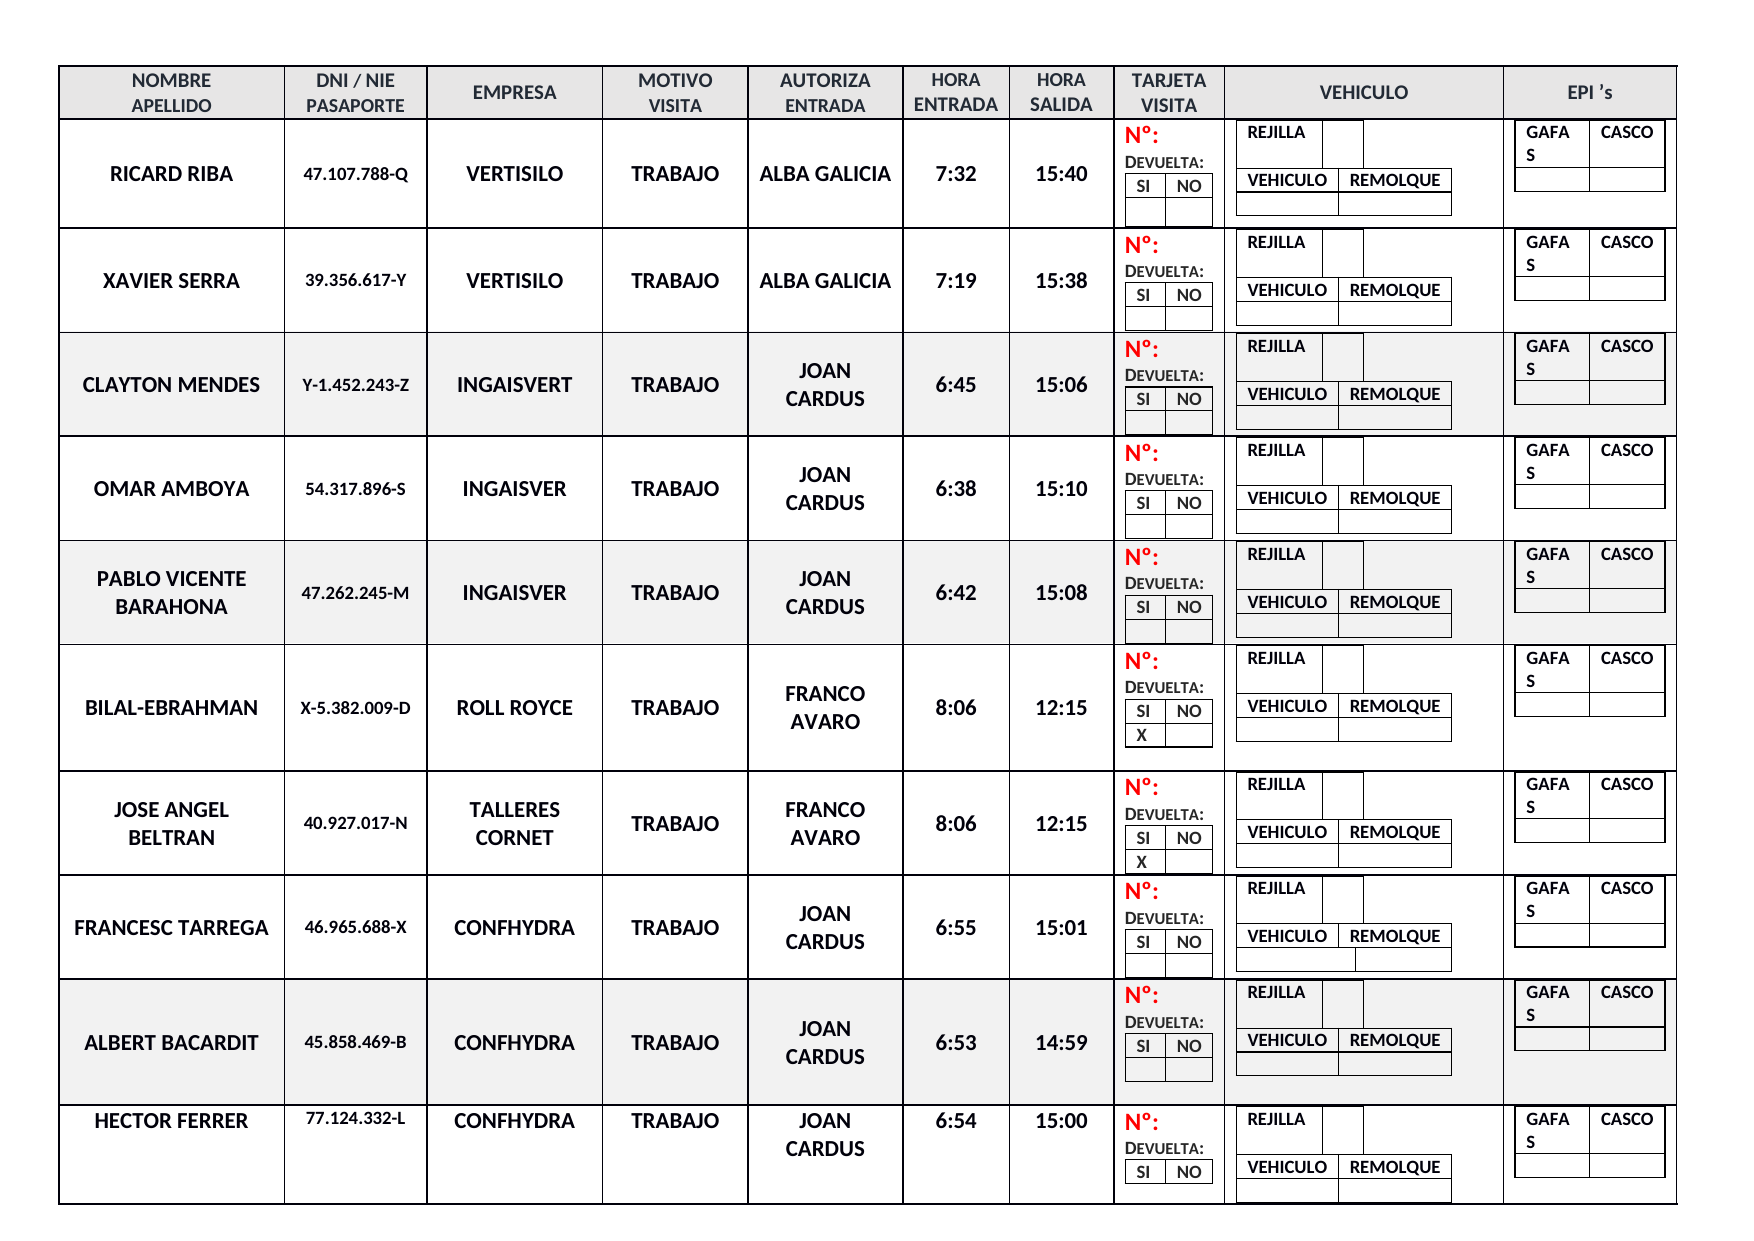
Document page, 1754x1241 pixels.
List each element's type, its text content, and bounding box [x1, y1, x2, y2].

table_cell OMAR AMBOYA [60, 437, 284, 539]
table_cell [1504, 980, 1676, 1104]
table_cell 15:10 [1010, 437, 1113, 539]
table_cell Nº: DEVUELTA: [1115, 437, 1224, 539]
table_cell FRANCO AVARO [749, 772, 902, 874]
table_cell [1237, 1155, 1338, 1178]
table_header MOTIVO VISITA [603, 67, 747, 118]
table_cell 46.965.688-X [285, 876, 426, 978]
table_header EMPRESA [428, 67, 602, 118]
table_cell Nº: DEVUELTA: [1115, 980, 1224, 1104]
table_cell [1504, 876, 1676, 978]
table_cell 6:38 [904, 437, 1009, 539]
table_cell [1339, 1155, 1451, 1178]
table_cell 7:19 [904, 229, 1009, 331]
table_cell CLAYTON MENDES [60, 333, 284, 435]
table_cell TRABAJO [603, 229, 747, 331]
table_cell [1339, 1179, 1451, 1202]
table_cell Nº: DEVUELTA: [1115, 120, 1224, 227]
table_cell 15:01 [1010, 876, 1113, 978]
table_cell X-5.382.009-D [285, 645, 426, 770]
table_cell TRABAJO [603, 333, 747, 435]
table_cell 45.858.469-B [285, 980, 426, 1104]
table_cell CONFHYDRA [428, 980, 602, 1104]
table_cell 12:15 [1010, 772, 1113, 874]
table_cell PABLO VICENTE BARAHONA [60, 541, 284, 643]
table_cell ALBA GALICIA [749, 120, 902, 227]
table_cell [1225, 980, 1503, 1104]
table_cell TRABAJO [603, 772, 747, 874]
table_cell [1504, 541, 1676, 643]
table_cell [1225, 876, 1503, 978]
table_cell 8:06 [904, 645, 1009, 770]
table_header VEHICULO [1225, 67, 1503, 118]
table_cell 6:54 [904, 1106, 1009, 1203]
table_cell 6:42 [904, 541, 1009, 643]
table_cell CONFHYDRA [428, 876, 602, 978]
table_cell [1504, 333, 1676, 435]
table_cell 47.107.788-Q [285, 120, 426, 227]
table_header EPI ’s [1504, 67, 1676, 118]
table_cell [1323, 1107, 1363, 1154]
table_cell [1237, 1107, 1322, 1154]
table_cell TRABAJO [603, 437, 747, 539]
table_cell [1237, 1179, 1338, 1202]
table_cell 8:06 [904, 772, 1009, 874]
table_cell JOAN CARDUS [749, 980, 902, 1104]
table_cell 15:40 [1010, 120, 1113, 227]
table_cell FRANCO AVARO [749, 645, 902, 770]
table_cell [1504, 437, 1676, 539]
table_cell 6:55 [904, 876, 1009, 978]
table_cell ALBA GALICIA [749, 229, 902, 331]
table_cell TRABAJO [603, 876, 747, 978]
table_cell 6:45 [904, 333, 1009, 435]
table_cell TRABAJO [603, 541, 747, 643]
table_cell ROLL ROYCE [428, 645, 602, 770]
table_cell [1225, 772, 1503, 874]
table_cell [1225, 229, 1503, 331]
table_cell TALLERES CORNET [428, 772, 602, 874]
table_cell JOAN CARDUS [749, 876, 902, 978]
table_cell BILAL-EBRAHMAN [60, 645, 284, 770]
table_cell [1504, 645, 1676, 770]
table_cell Nº: DEVUELTA: [1115, 876, 1224, 978]
table_cell [1504, 772, 1676, 874]
table_cell RICARD RIBA [60, 120, 284, 227]
table_cell TRABAJO [603, 645, 747, 770]
table_cell 6:53 [904, 980, 1009, 1104]
table_header NOMBRE APELLIDO [60, 67, 284, 118]
table_cell [1364, 1106, 1503, 1203]
table_cell 47.262.245-M [285, 541, 426, 643]
table_header HORA ENTRADA [904, 67, 1009, 118]
table_header AUTORIZA ENTRADA [749, 67, 902, 118]
table_cell 15:08 [1010, 541, 1113, 643]
table_cell [1504, 229, 1676, 331]
table_cell Nº: DEVUELTA: [1115, 1106, 1224, 1203]
table_cell TRABAJO [603, 120, 747, 227]
table_cell Y-1.452.243-Z [285, 333, 426, 435]
table_cell JOAN CARDUS [749, 1106, 902, 1203]
table_cell INGAISVERT [428, 333, 602, 435]
table_cell [1225, 541, 1503, 643]
table_cell 39.356.617-Y [285, 229, 426, 331]
table_cell JOAN CARDUS [749, 541, 902, 643]
table_cell TRABAJO [603, 980, 747, 1104]
table_cell 15:00 [1010, 1106, 1113, 1203]
table_cell [1225, 437, 1503, 539]
table_cell JOAN CARDUS [749, 333, 902, 435]
table_cell 15:38 [1010, 229, 1113, 331]
table_header DNI / NIE PASAPORTE [285, 67, 426, 118]
table_cell 15:06 [1010, 333, 1113, 435]
table_cell JOAN CARDUS [749, 437, 902, 539]
table_cell Nº: DEVUELTA: [1115, 229, 1224, 331]
table_cell 40.927.017-N [285, 772, 426, 874]
table_header TARJETA VISITA [1115, 67, 1224, 118]
table_cell Nº: DEVUELTA: [1115, 772, 1224, 874]
table_cell ALBERT BACARDIT [60, 980, 284, 1104]
table_cell JOSE ANGEL BELTRAN [60, 772, 284, 874]
table_cell XAVIER SERRA [60, 229, 284, 331]
table_cell 54.317.896-S [285, 437, 426, 539]
table_cell [1225, 645, 1503, 770]
table_cell VERTISILO [428, 229, 602, 331]
table_cell [1225, 120, 1503, 227]
table_cell [1504, 1106, 1676, 1203]
table_cell TRABAJO [603, 1106, 747, 1203]
table_cell VERTISILO [428, 120, 602, 227]
table_cell CONFHYDRA [428, 1106, 602, 1203]
table_cell Nº: DEVUELTA: [1115, 645, 1224, 770]
table_cell Nº: DEVUELTA: [1115, 333, 1224, 435]
table_cell [1225, 333, 1503, 435]
table_cell 14:59 [1010, 980, 1113, 1104]
table_cell [1504, 120, 1676, 227]
table_cell INGAISVER [428, 541, 602, 643]
table_cell HECTOR FERRER [60, 1106, 284, 1203]
table_cell Nº: DEVUELTA: [1115, 541, 1224, 643]
table_cell FRANCESC TARREGA [60, 876, 284, 978]
table_cell 7:32 [904, 120, 1009, 227]
table_cell INGAISVER [428, 437, 602, 539]
table_cell 12:15 [1010, 645, 1113, 770]
table_header HORA SALIDA [1010, 67, 1113, 118]
table_cell [1225, 1106, 1236, 1203]
table_cell 77.124.332-L [285, 1106, 426, 1203]
